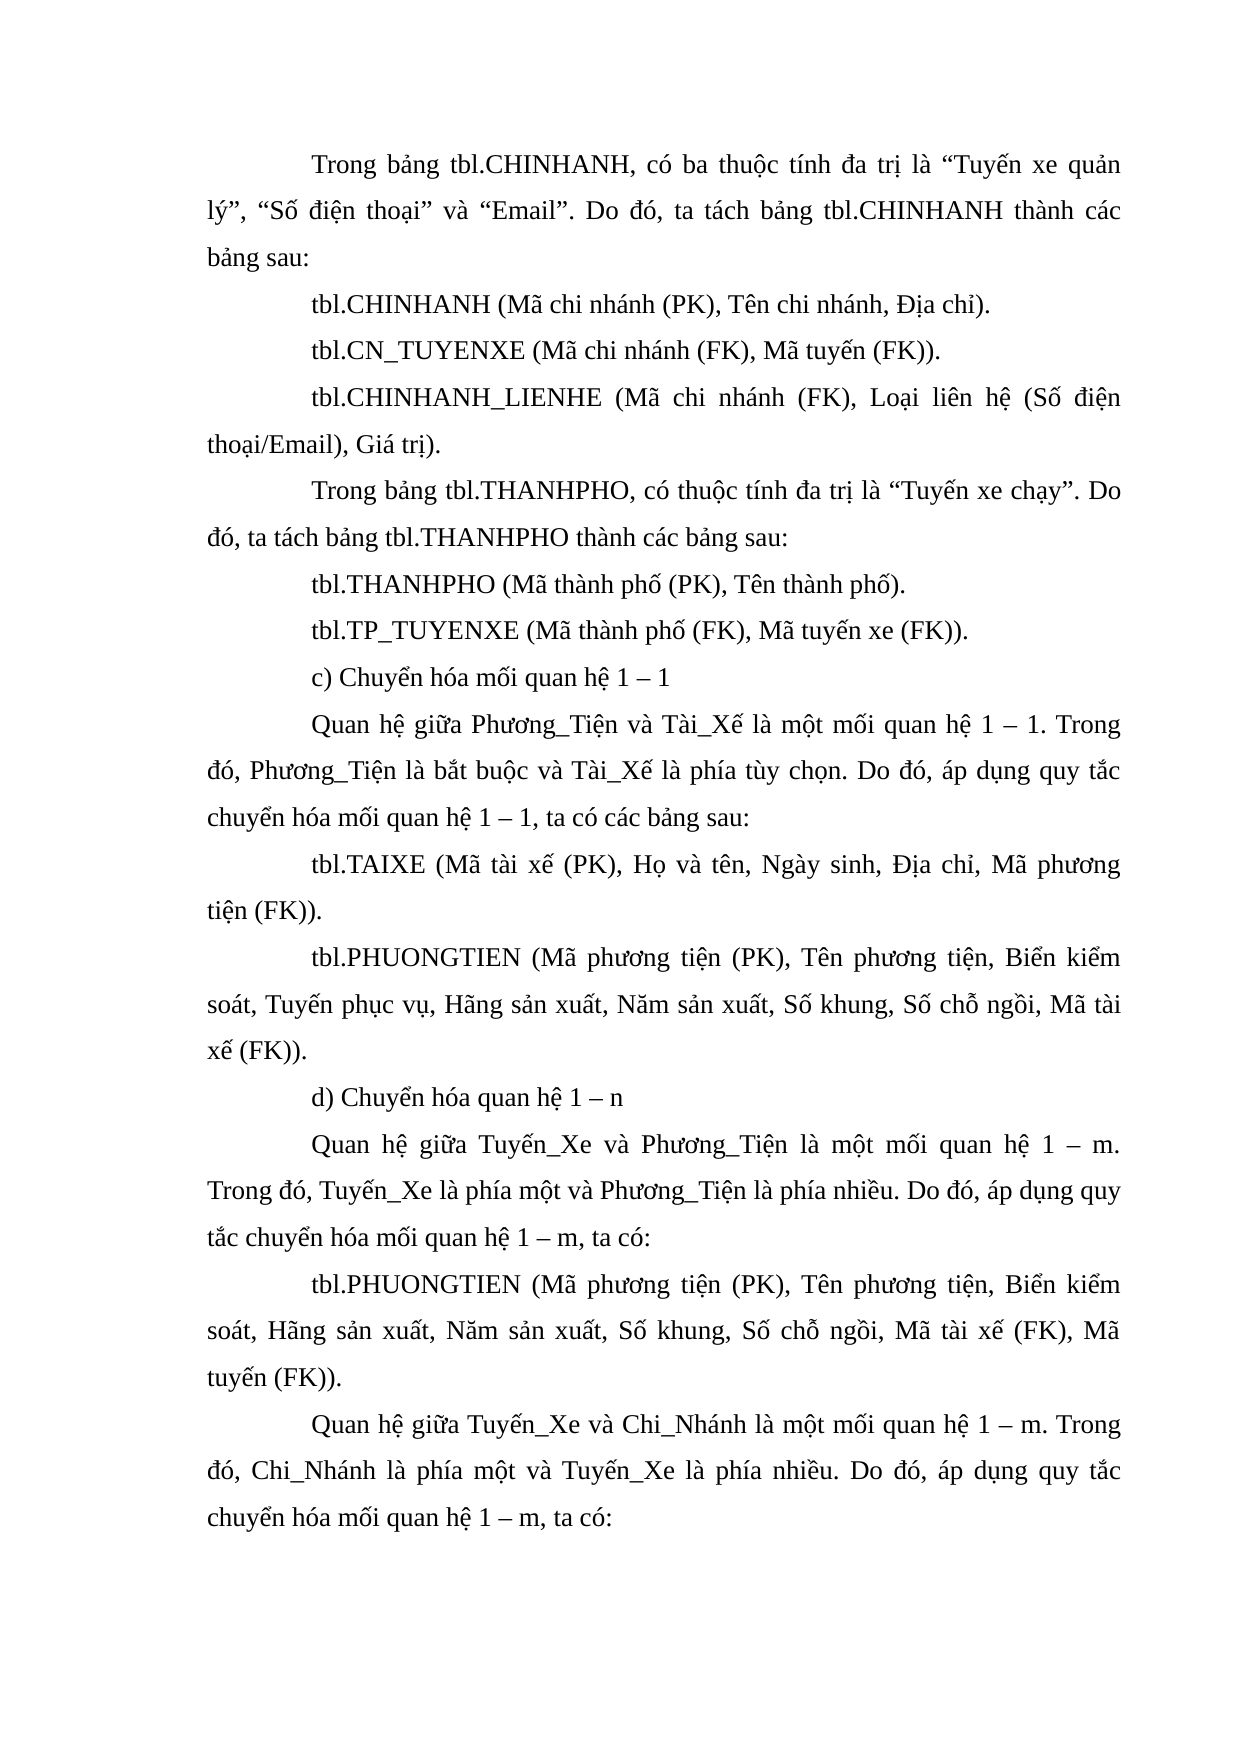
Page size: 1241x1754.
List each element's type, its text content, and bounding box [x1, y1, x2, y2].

text Quan hệ giữa Phương_Tiện và Tài_Xế là một mối quan hệ 1 – 1. Trong đó, Phương_Tiện là bắt buộc và Tài_Xế là phía tùy chọn. Do đó, áp dụng quy tắc chuyển hóa mối quan hệ 1 – 1, ta có các bảng sau: [207, 708, 1122, 832]
text tbl.CHINHANH_LIENHE (Mã chi nhánh (FK), Loại liên hệ (Số điện thoại/Email), Giá trị). [207, 381, 1122, 459]
text Quan hệ giữa Tuyến_Xe và Chi_Nhánh là một mối quan hệ 1 – m. Trong đó, Chi_Nhánh là phía một và Tuyến_Xe là phía nhiều. Do đó, áp dụng quy tắc chuyển hóa mối quan hệ 1 – m, ta có: [207, 1408, 1122, 1532]
text tbl.CN_TUYENXE (Mã chi nhánh (FK), Mã tuyến (FK)). [282, 334, 1122, 366]
text Trong bảng tbl.CHINHANH, có ba thuộc tính đa trị là “Tuyến xe quản lý”, “Số điện thoại” và “Email”. Do đó, ta tách bảng tbl.CHINHANH thành các bảng sau: [207, 148, 1122, 272]
text tbl.PHUONGTIEN (Mã phương tiện (PK), Tên phương tiện, Biển kiểm soát, Hãng sản xuất, Năm sản xuất, Số khung, Số chỗ ngồi, Mã tài xế (FK), Mã tuyến (FK)). [207, 1268, 1122, 1392]
text tbl.THANHPHO (Mã thành phố (PK), Tên thành phố). [207, 568, 1122, 599]
text Quan hệ giữa Tuyến_Xe và Phương_Tiện là một mối quan hệ 1 – m. Trong đó, Tuyến_Xe là phía một và Phương_Tiện là phía nhiều. Do đó, áp dụng quy tắc chuyển hóa mối quan hệ 1 – m, ta có: [207, 1128, 1122, 1252]
text d) Chuyển hóa quan hệ 1 – n [207, 1081, 1122, 1112]
text tbl.TAIXE (Mã tài xế (PK), Họ và tên, Ngày sinh, Địa chỉ, Mã phương tiện (FK)). [207, 848, 1122, 926]
text Trong bảng tbl.THANHPHO, có thuộc tính đa trị là “Tuyến xe chạy”. Do đó, ta tách bảng tbl.THANHPHO thành các bảng sau: [207, 474, 1122, 552]
text c) Chuyển hóa mối quan hệ 1 – 1 [207, 661, 1122, 692]
text tbl.CHINHANH (Mã chi nhánh (PK), Tên chi nhánh, Địa chỉ). [207, 288, 1122, 319]
text tbl.PHUONGTIEN (Mã phương tiện (PK), Tên phương tiện, Biển kiểm soát, Tuyến phục vụ, Hãng sản xuất, Năm sản xuất, Số khung, Số chỗ ngồi, Mã tài xế (FK)). [207, 941, 1122, 1066]
text tbl.TP_TUYENXE (Mã thành phố (FK), Mã tuyến xe (FK)). [207, 614, 1122, 646]
